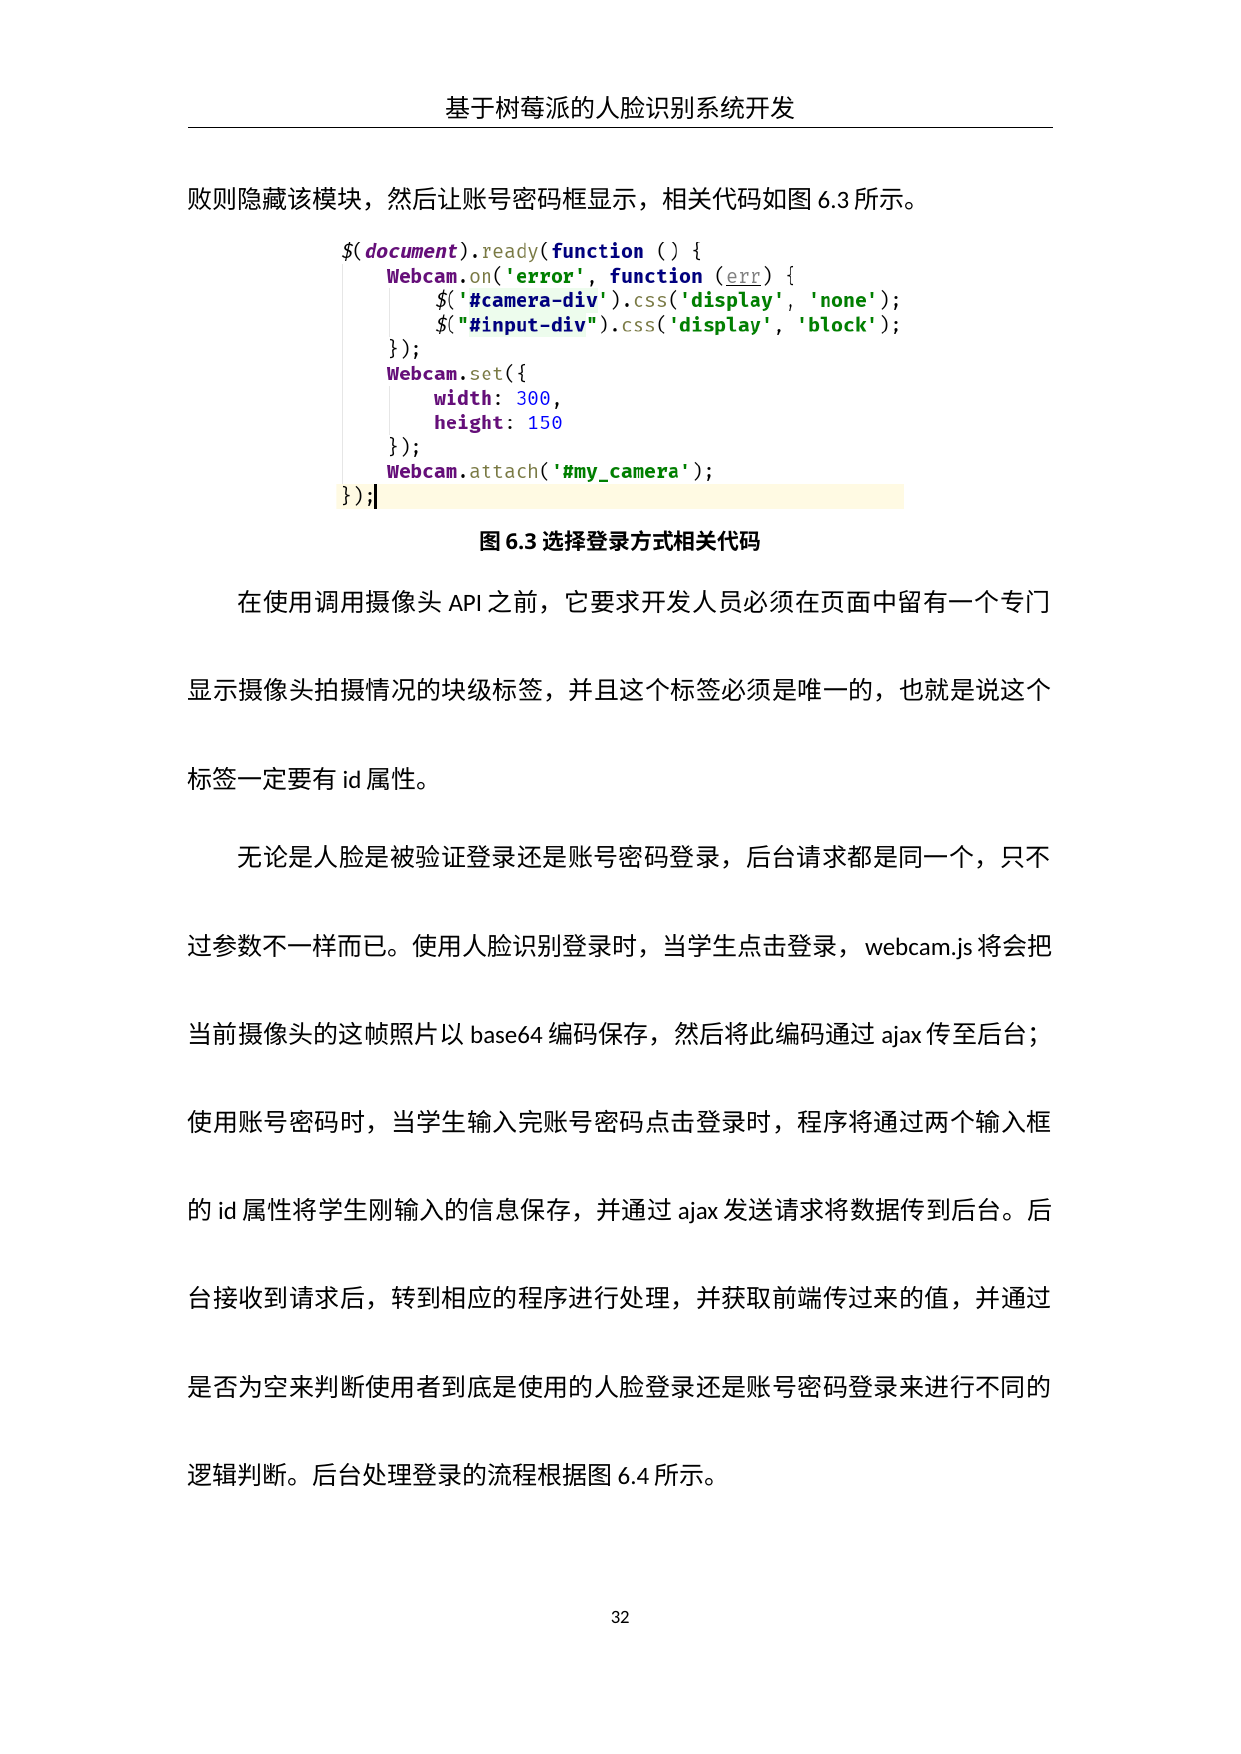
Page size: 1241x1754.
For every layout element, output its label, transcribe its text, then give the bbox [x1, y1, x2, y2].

picture [336, 242, 904, 510]
text 在使用调用摄像头API之前，它要求开发人员必须在页面中留有一个专门显示摄像头拍摄情况的块级标签，并且这个标签必须是唯一的，也就是说这个标签一定要有id属性。 [187, 567, 1053, 811]
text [187, 164, 1053, 232]
text 图6.3 选择登录方式相关代码 [187, 523, 1053, 557]
text 无论是人脸是被验证登录还是账号密码登录，后台请求都是同一个，只不过参数不一样而已。使用人脸识别登录时，当学生点击登录，webcam.js将会把当前摄像头的这帧照片以base64编码保存，然后将此编码通过ajax传至后台；使用账号密码时，当学生输入完账号密码点击登录时，程序将通过两个输入框的id属性将学生刚输入的信息保存，并通过ajax发送请求将数据传到后台。后台接收到请求后，转到相应的程序进行处理，并获取前端传过来的值，并通过是否为空来判断使用者到底是使用的人脸登录还是账号密码登录来进行不同的逻辑判断。后台处理登录的流程根据图6.4所示。 [187, 822, 1053, 1507]
